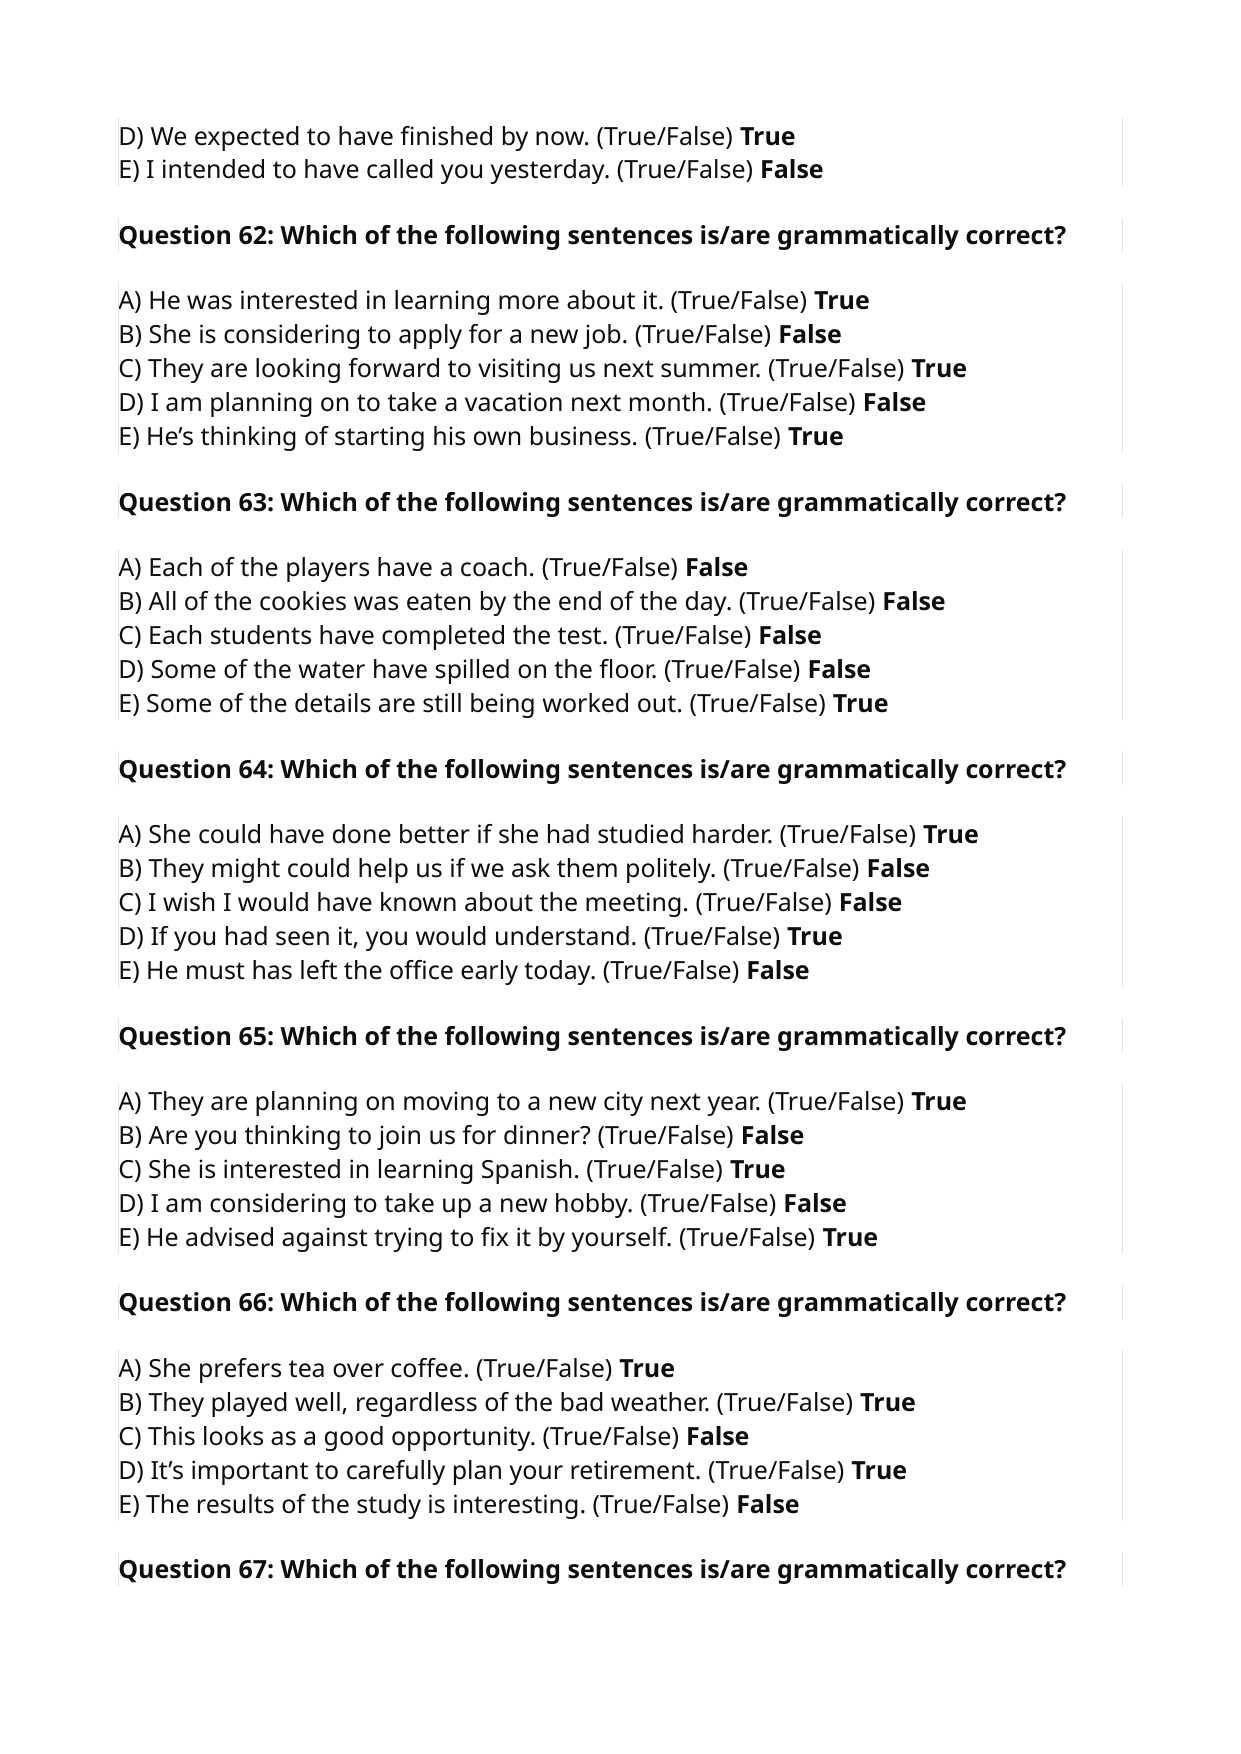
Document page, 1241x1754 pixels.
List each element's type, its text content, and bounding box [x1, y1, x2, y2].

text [119, 118, 1122, 186]
text Question 67: Which of the following sentences is/are grammatically correct? [119, 1552, 1122, 1586]
text Question 62: Which of the following sentences is/are grammatically correct? [118, 217, 1122, 252]
text A) Each of the players have a coach. (True/False) False B) All of the cookies was eaten by the end of the day. (True/False) False C) Each students have completed the test. (True/False) False D) Some of the water have spilled on the floor. (True/False) False E) Some of the details are still being worked out. (True/False) True [119, 550, 1122, 720]
text A) She prefers tea over coffee. (True/False) True B) They played well, regardless of the bad weather. (True/False) True C) This looks as a good opportunity. (True/False) False D) It’s important to carefully plan your retirement. (True/False) True E) The results of the study is interesting. (True/False) False [119, 1350, 1122, 1521]
text A) He was interested in learning more about it. (True/False) True B) She is considering to apply for a new job. (True/False) False C) They are looking forward to visiting us next summer. (True/False) True D) I am planning on to take a vacation next month. (True/False) False E) He’s thinking of starting his own business. (True/False) True [119, 283, 1122, 453]
text Question 66: Which of the following sentences is/are grammatically correct? [119, 1285, 1122, 1319]
text Question 63: Which of the following sentences is/are grammatically correct? [119, 484, 1122, 518]
text Question 65: Which of the following sentences is/are grammatically correct? [119, 1018, 1122, 1052]
text A) She could have done better if she had studied harder. (True/False) True B) They might could help us if we ask them politely. (True/False) False C) I wish I would have known about the meeting. (True/False) False D) If you had seen it, you would understand. (True/False) True E) He must has left the office early today. (True/False) False [119, 817, 1122, 987]
text Question 64: Which of the following sentences is/are grammatically correct? [119, 751, 1122, 785]
text A) They are planning on moving to a new city next year. (True/False) True B) Are you thinking to join us for dinner? (True/False) False C) She is interested in learning Spanish. (True/False) True D) I am considering to take up a new hobby. (True/False) False E) He advised against trying to fix it by yourself. (True/False) True [118, 1083, 1122, 1254]
